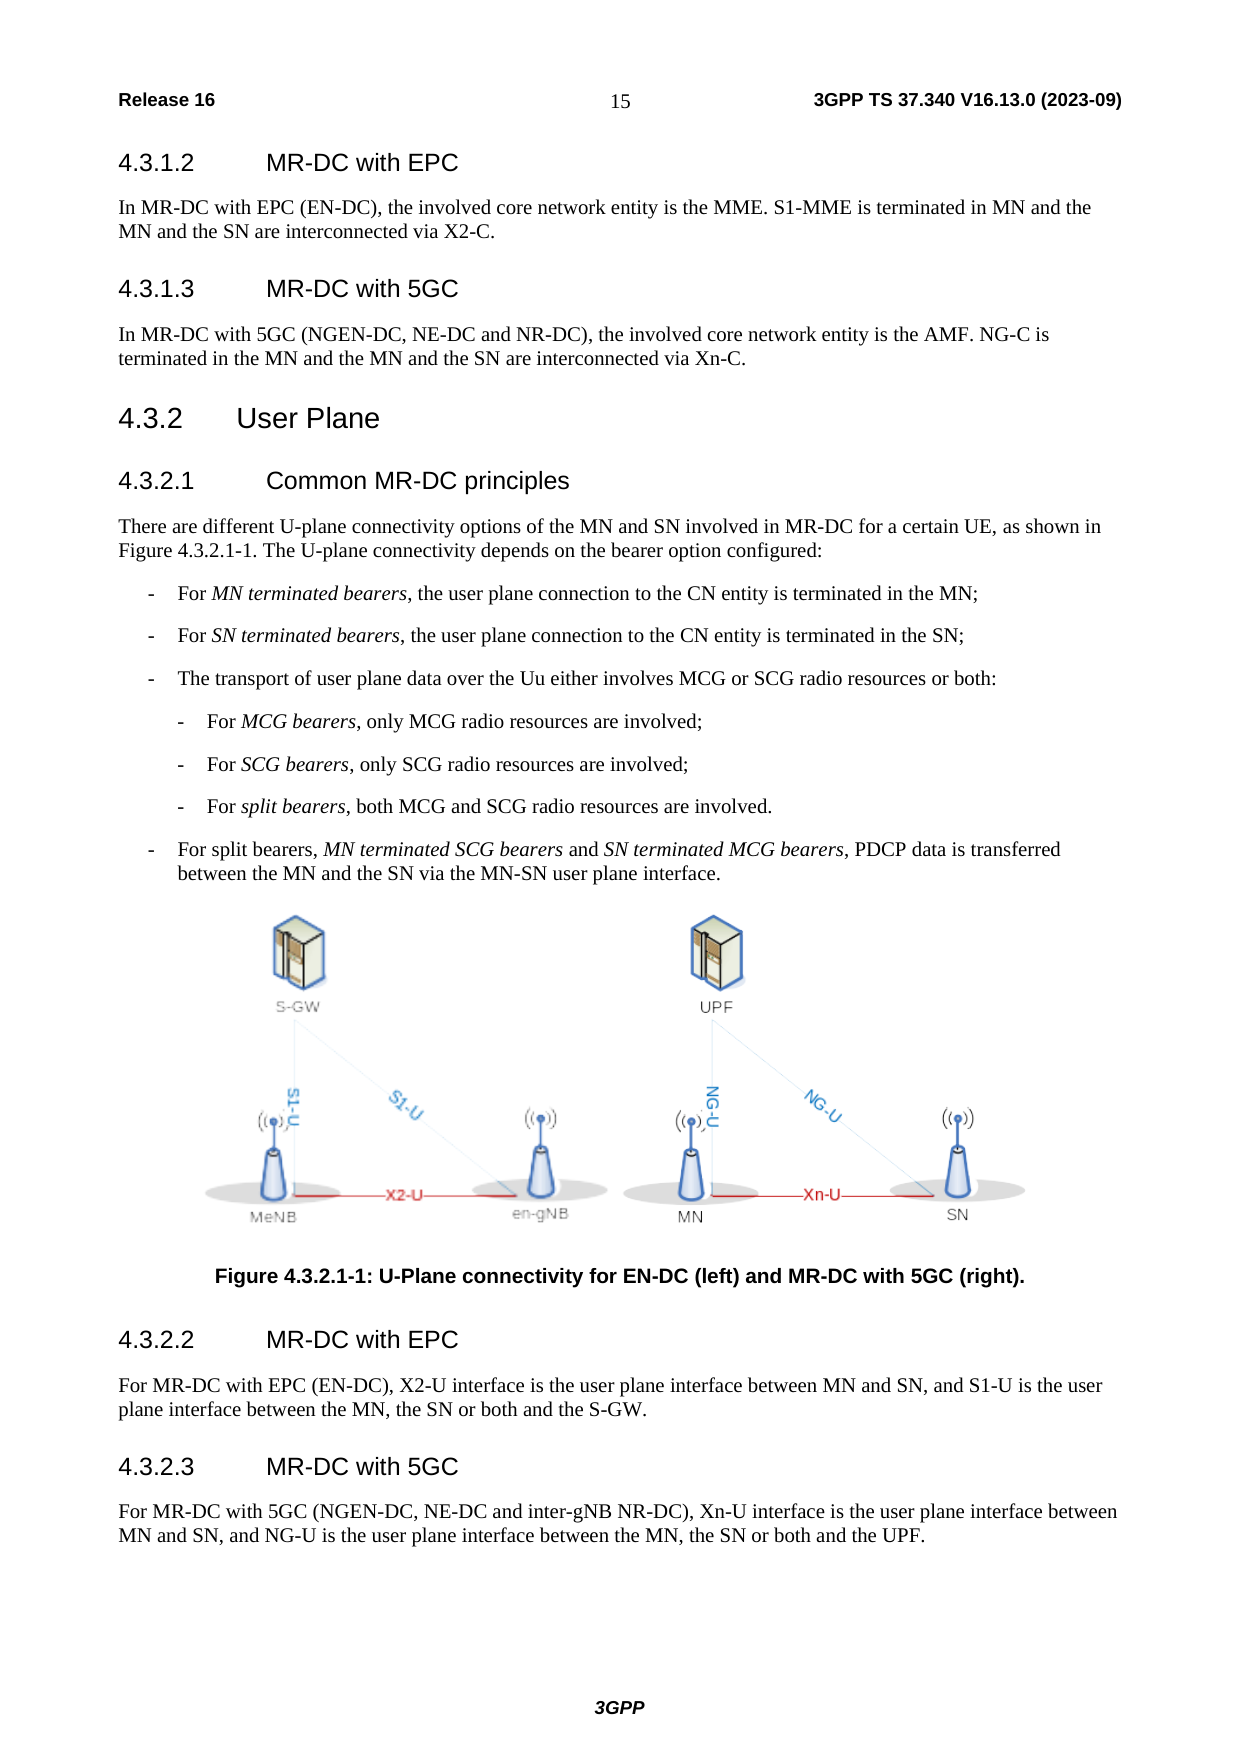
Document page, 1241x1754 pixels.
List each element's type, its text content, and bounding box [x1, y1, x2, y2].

text - The transport of user plane data over the Uu either involves MCG or SCG radio resources or both: [148, 666, 1122, 690]
text - For SCG bearers, only SCG radio resources are involved; [177, 752, 1122, 776]
text - For MCG bearers, only MCG radio resources are involved; [177, 709, 1122, 733]
subtitle 4.3.1.2 MR-DC with EPC [118, 147, 1122, 176]
subtitle 4.3.2.3 MR-DC with 5GC [118, 1452, 1122, 1481]
text There are different U-plane connectivity options of the MN and SN involved in MR-DC for a certain UE, as shown in Figure 4.3.2.1-1. The U-plane connectivity depends on the bearer option configured: [118, 513, 1122, 562]
subtitle 4.3.2 User Plane [118, 401, 1122, 435]
text In MR-DC with EPC (EN-DC), the involved core network entity is the MME. S1-MME is terminated in MN and the MN and the SN are interconnected via X2-C. [118, 195, 1122, 243]
text - For split bearers, MN terminated SCG bearers and SN terminated MCG bearers, PDCP data is transferred between the MN and the SN via the MN-SN user plane interface. [148, 837, 1122, 885]
text Figure 4.3.2.1-1: U-Plane connectivity for EN-DC (left) and MR-DC with 5GC (right). [118, 1263, 1122, 1287]
text - For MN terminated bearers, the user plane connection to the CN entity is terminated in the MN; [148, 580, 1122, 604]
subtitle 4.3.2.2 MR-DC with EPC [118, 1325, 1122, 1354]
subtitle 4.3.1.3 MR-DC with 5GC [118, 274, 1122, 303]
subtitle 4.3.2.1 Common MR-DC principles [118, 466, 1122, 495]
text For MR-DC with EPC (EN-DC), X2-U interface is the user plane interface between MN and SN, and S1-U is the user plane interface between the MN, the SN or both and the S-GW. [118, 1372, 1122, 1421]
text - For split bearers, both MCG and SCG radio resources are involved. [177, 794, 1122, 818]
text - For SN terminated bearers, the user plane connection to the CN entity is terminated in the SN; [148, 623, 1122, 647]
text In MR-DC with 5GC (NGEN-DC, NE-DC and NR-DC), the involved core network entity is the AMF. NG-C is terminated in the MN and the MN and the SN are interconnected via Xn-C. [118, 322, 1122, 370]
text For MR-DC with 5GC (NGEN-DC, NE-DC and inter-gNB NR-DC), Xn-U interface is the user plane interface between MN and SN, and NG-U is the user plane interface between the MN, the SN or both and the UPF. [118, 1499, 1122, 1547]
